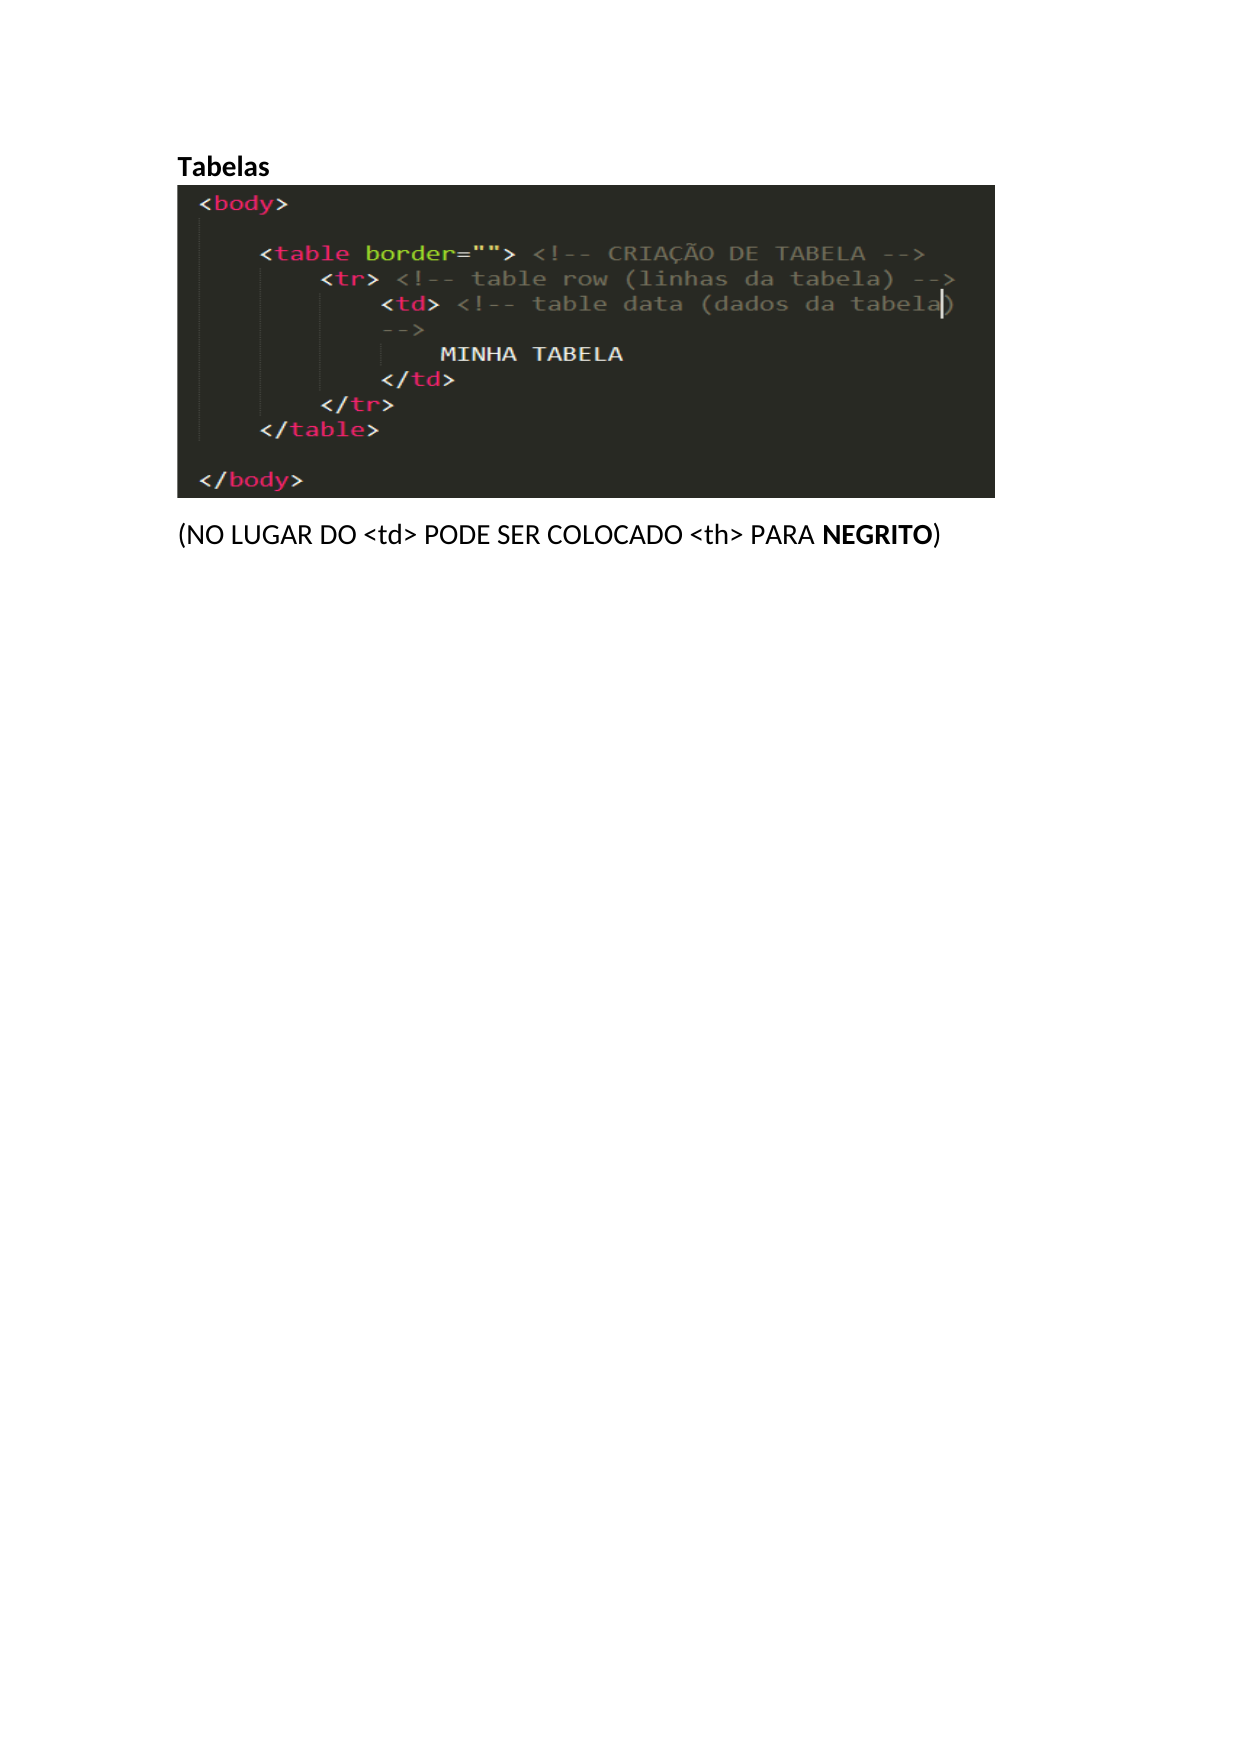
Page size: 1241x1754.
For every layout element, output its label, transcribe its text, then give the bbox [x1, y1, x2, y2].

picture [177, 185, 995, 498]
text (NO LUGAR DO <td> PODE SER COLOCADO <th> PARA NEGRITO) [177, 516, 1063, 552]
